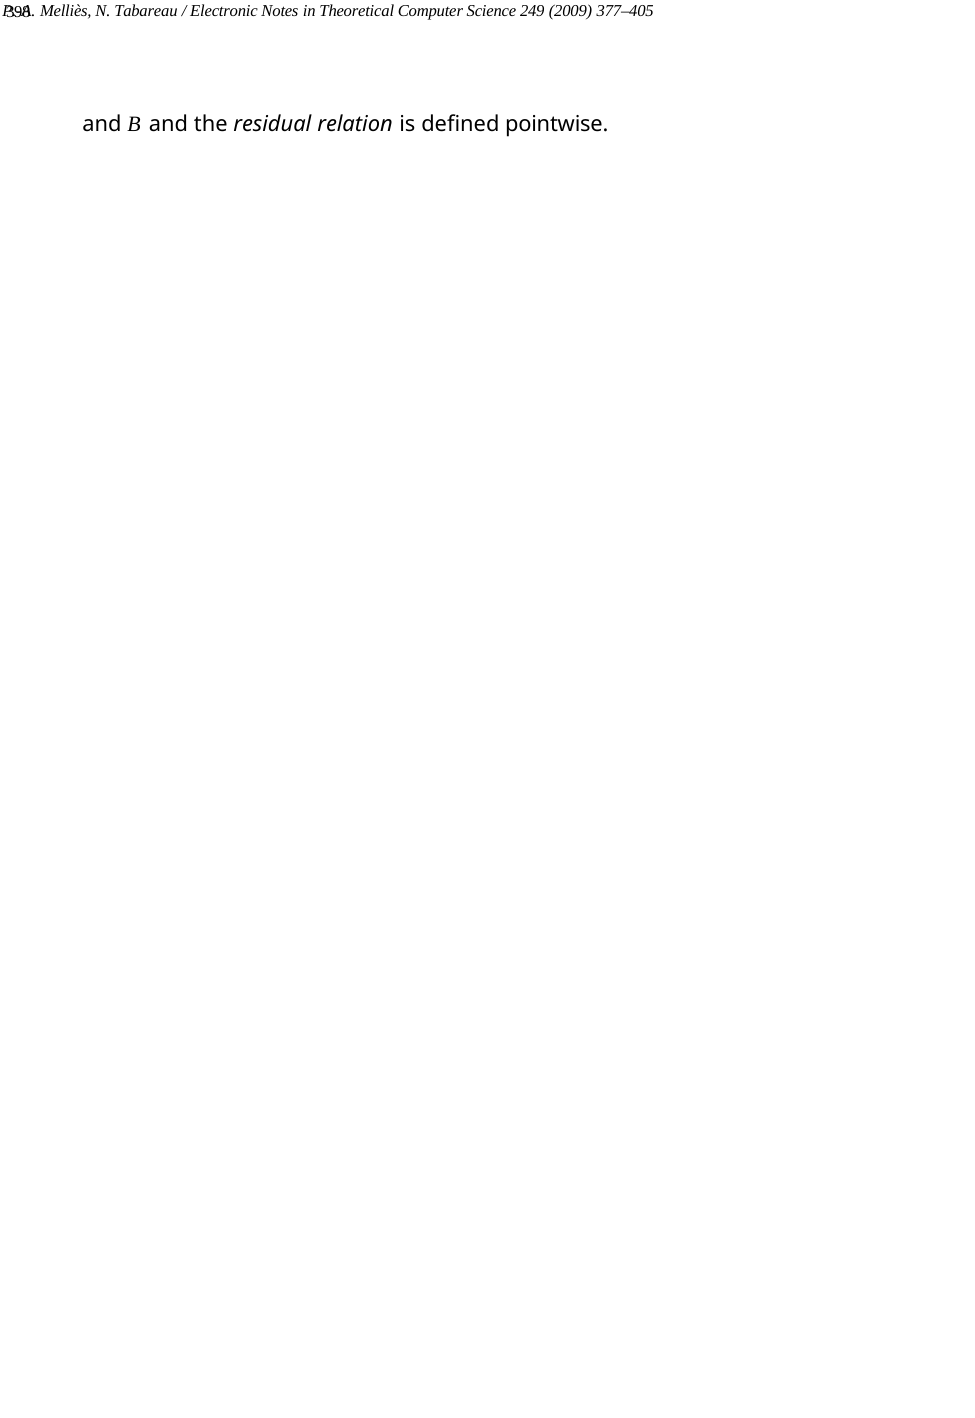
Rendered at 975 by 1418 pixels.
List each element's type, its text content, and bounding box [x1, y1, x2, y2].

text and B and the residual relation is defined pointwise. [82, 108, 929, 138]
